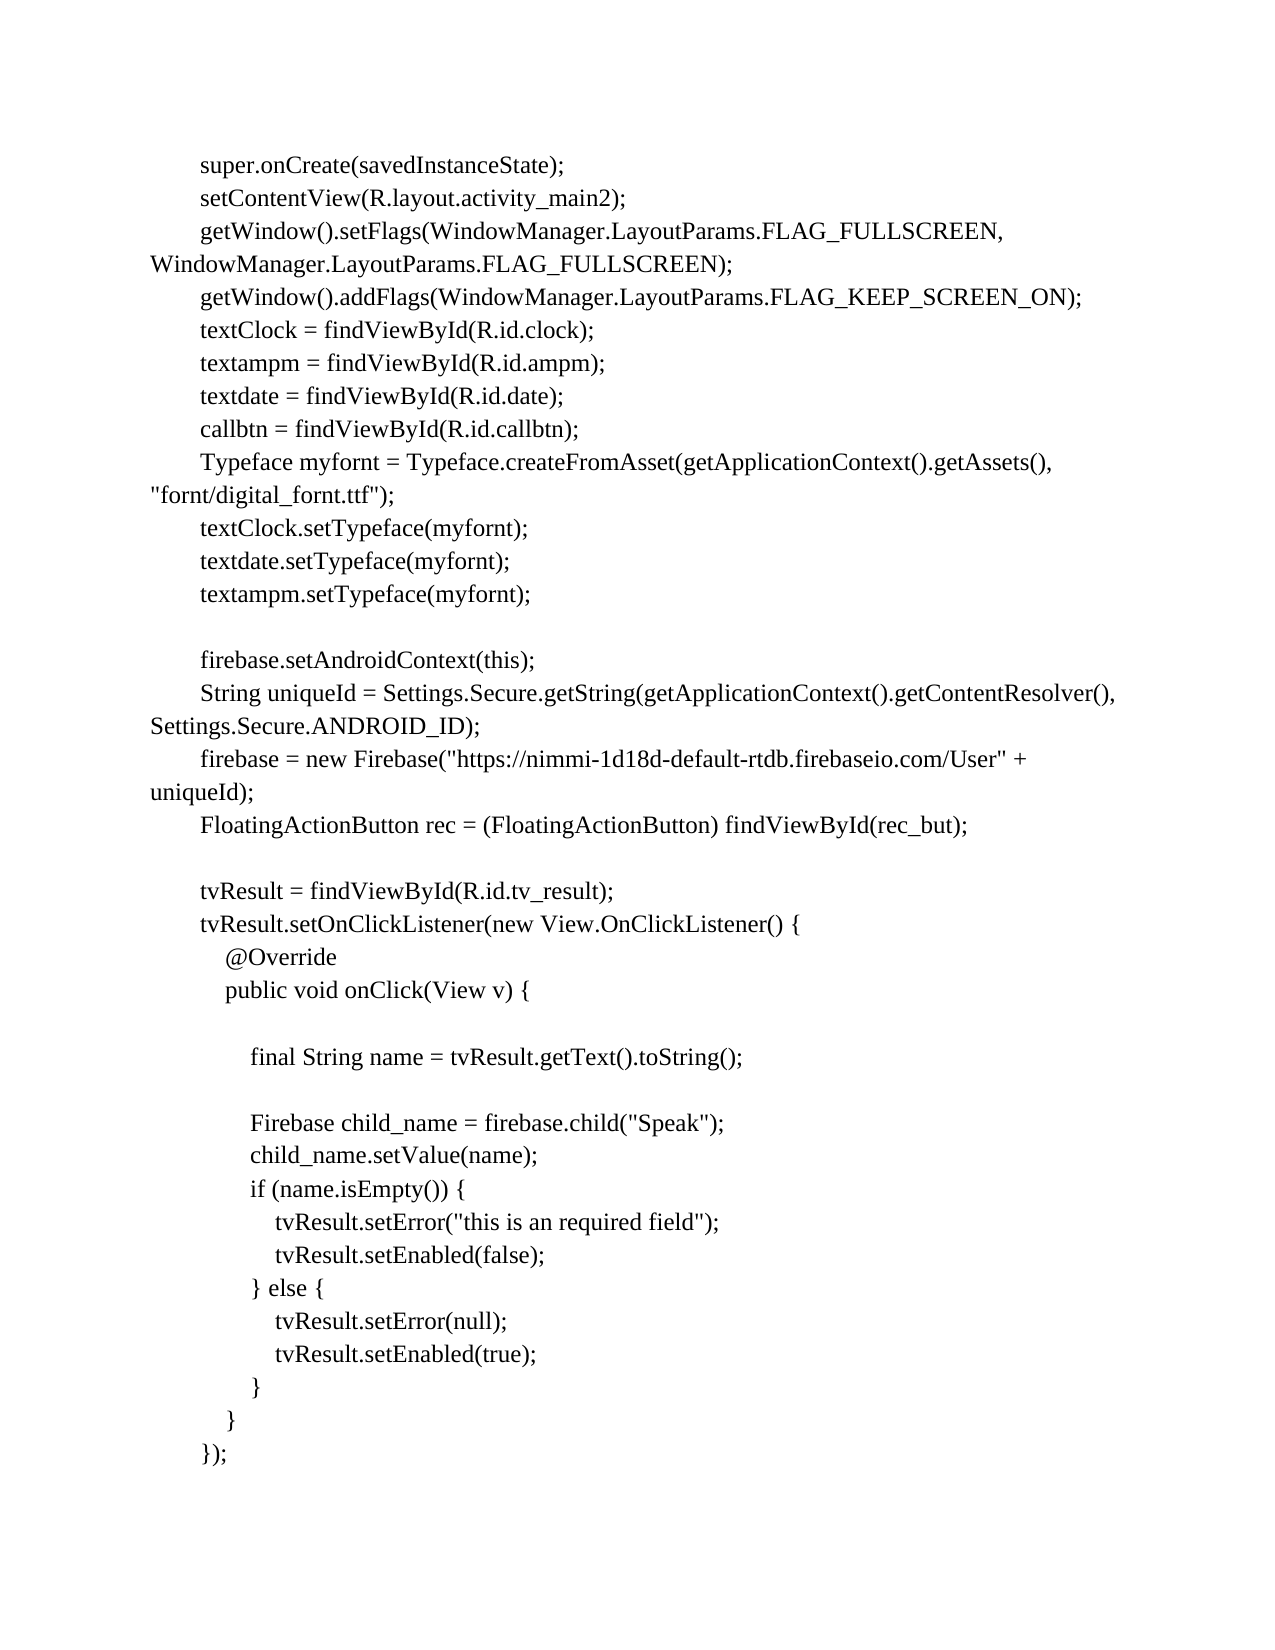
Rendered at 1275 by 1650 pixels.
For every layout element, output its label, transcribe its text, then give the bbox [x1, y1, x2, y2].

text textampm.setTypeface(myfornt); [150, 579, 1125, 608]
text final String name = tvResult.getText().toString(); [150, 1042, 1125, 1070]
text Firebase child_name = firebase.child("Speak"); [150, 1108, 1125, 1136]
text callbtn = findViewById(R.id.callbtn); [150, 414, 1125, 443]
text super.onCreate(savedInstanceState); [150, 150, 1125, 179]
text firebase = new Firebase("https://nimmi-1d18d-default-rtdb.firebaseio.com/User" + uniqueId); [150, 744, 1125, 806]
text child_name.setValue(name); [150, 1141, 1125, 1169]
text textampm = findViewById(R.id.ampm); [150, 348, 1125, 377]
text getWindow().setFlags(WindowManager.LayoutParams.FLAG_FULLSCREEN, WindowManager.LayoutParams.FLAG_FULLSCREEN); [150, 216, 1125, 278]
text textdate.setTypeface(myfornt); [150, 546, 1125, 575]
text Typeface myfornt = Typeface.createFromAsset(getApplicationContext().getAssets(), "fornt/digital_fornt.ttf"); [150, 447, 1125, 509]
text tvResult.setError(null); [150, 1306, 1125, 1334]
text String uniqueId = Settings.Secure.getString(getApplicationContext().getContentResolver(), Settings.Secure.ANDROID_ID); [150, 678, 1125, 740]
text tvResult.setOnClickListener(new View.OnClickListener() { [150, 909, 1125, 938]
text public void onClick(View v) { [150, 976, 1125, 1004]
text textClock = findViewById(R.id.clock); [150, 315, 1125, 344]
text tvResult.setEnabled(false); [150, 1240, 1125, 1268]
text if (name.isEmpty()) { [150, 1174, 1125, 1202]
text FloatingActionButton rec = (FloatingActionButton) findViewById(rec_but); [150, 810, 1125, 839]
text @Override [150, 942, 1125, 971]
text firebase.setAndroidContext(this); [150, 645, 1125, 674]
text textdate = findViewById(R.id.date); [150, 381, 1125, 410]
text } else { [150, 1273, 1125, 1301]
text getWindow().addFlags(WindowManager.LayoutParams.FLAG_KEEP_SCREEN_ON); [150, 282, 1125, 311]
text } [150, 1372, 1125, 1401]
text tvResult.setError("this is an required field"); [150, 1207, 1125, 1235]
text textClock.setTypeface(myfornt); [150, 513, 1125, 542]
text }); [150, 1438, 1125, 1467]
text setContentView(R.layout.activity_main2); [150, 183, 1125, 212]
text tvResult.setEnabled(true); [150, 1339, 1125, 1367]
text tvResult = findViewById(R.id.tv_result); [150, 876, 1125, 905]
text } [150, 1405, 1125, 1433]
